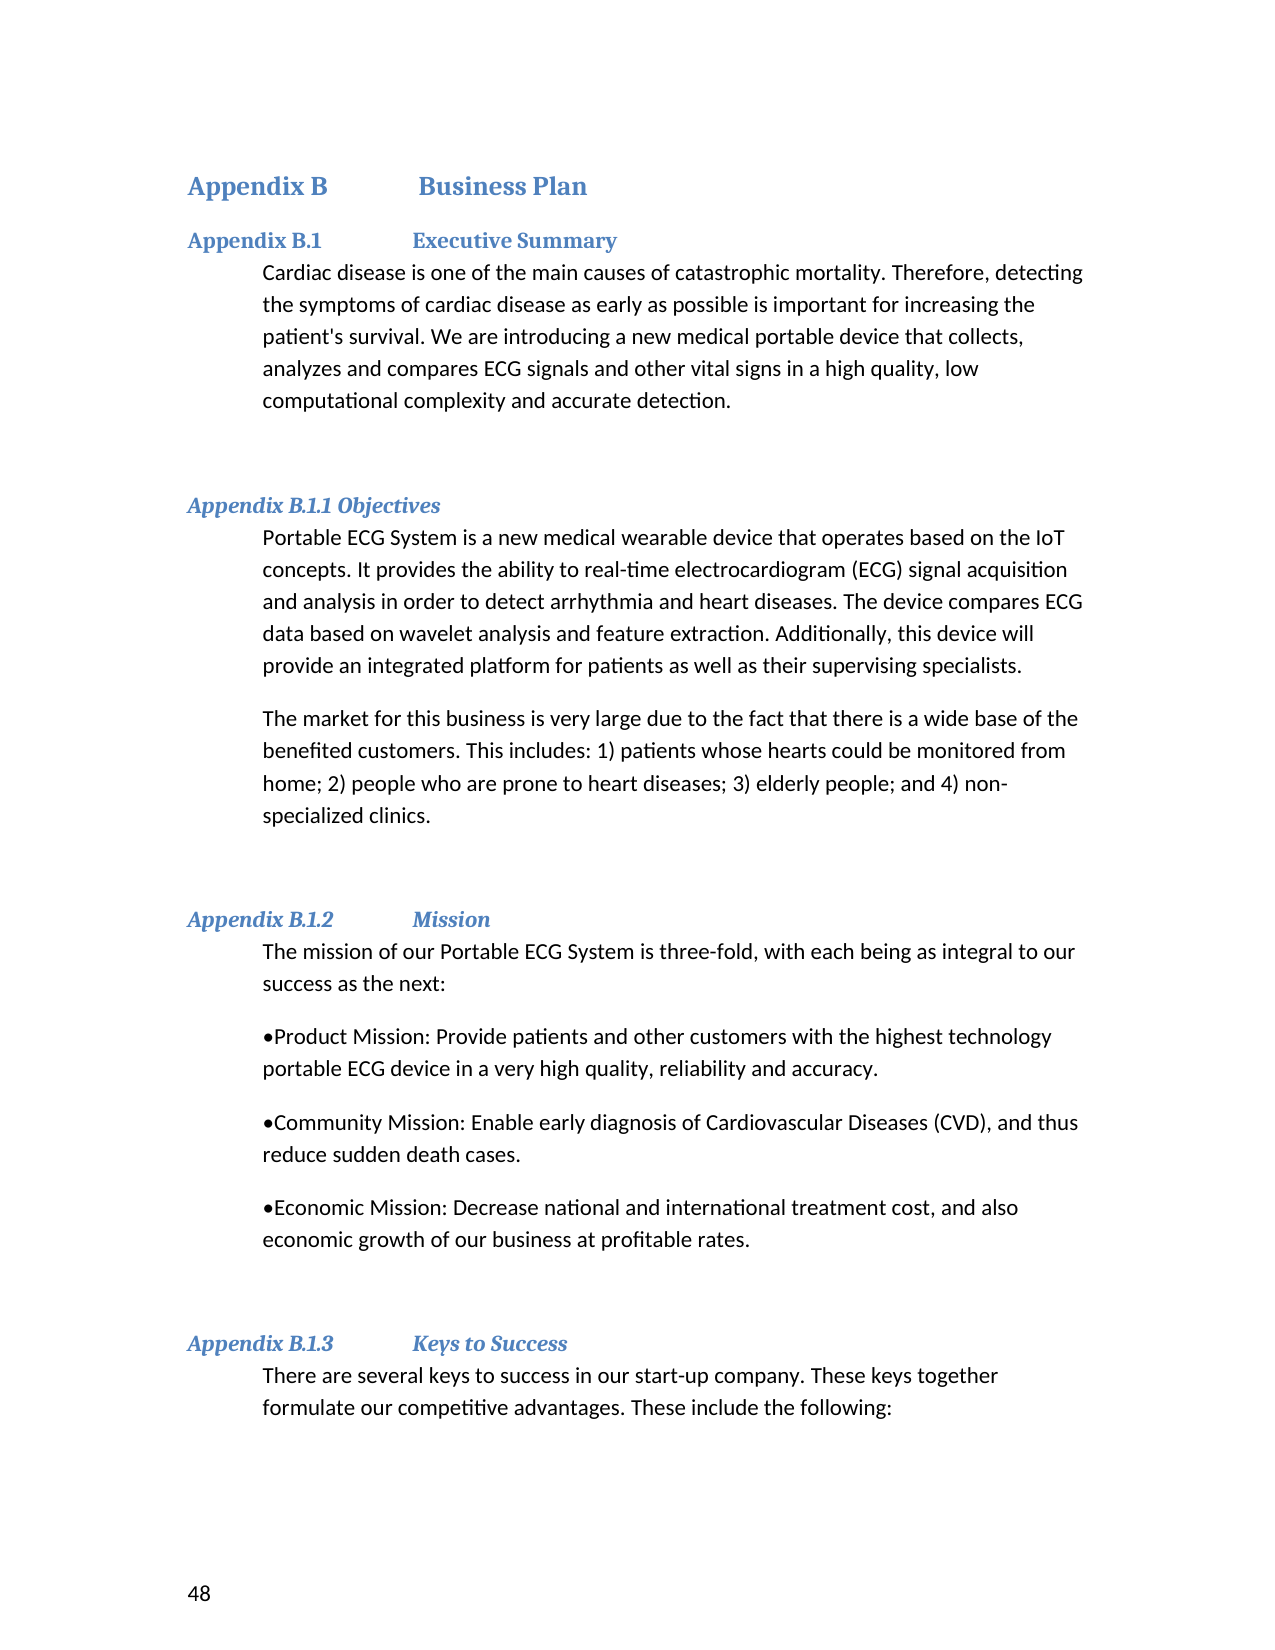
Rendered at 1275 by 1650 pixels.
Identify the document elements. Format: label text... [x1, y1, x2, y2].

text •Community Mission: Enable early diagnosis of Cardiovascular Diseases (CVD), and thus reduce sudden death cases. [262, 1108, 1087, 1168]
subtitle Appendix B.1.3 Keys to Success [187, 1331, 1087, 1357]
subtitle Appendix B.1.2 Mission [187, 907, 1087, 933]
text The market for this business is very large due to the fact that there is a wide base of the benefited customers. This includes: 1) patients whose hearts could be monitored from home; 2) people who are prone to heart diseases; 3) elderly people; and 4) non-specialized clinics. [262, 704, 1087, 829]
text Portable ECG System is a new medical wearable device that operates based on the IoT concepts. It provides the ability to real-time electrocardiogram (ECG) signal acquisition and analysis in order to detect arrhythmia and heart diseases. The device compares ECG data based on wavelet analysis and feature extraction. Additionally, this device will provide an integrated platform for patients as well as their supervising specialists. [262, 523, 1087, 679]
text Cardiac disease is one of the main causes of catastrophic mortality. Therefore, detecting the symptoms of cardiac disease as early as possible is important for increasing the patient's survival. We are introducing a new medical portable device that collects, analyzes and compares ECG signals and other vital signs in a high quality, low computational complexity and accurate detection. [262, 258, 1087, 414]
text •Economic Mission: Decrease national and international treatment cost, and also economic growth of our business at profitable rates. [262, 1193, 1087, 1253]
text There are several keys to success in our start-up company. These keys together formulate our competitive advantages. These include the following: [262, 1361, 1087, 1421]
text The mission of our Portable ECG System is three-fold, with each being as integral to our success as the next: [262, 937, 1087, 997]
subtitle Appendix B.1 Executive Summary [187, 227, 1087, 254]
subtitle Appendix B Business Plan [187, 171, 1087, 202]
subtitle Appendix B.1.1 Objectives [187, 492, 1087, 519]
text •Product Mission: Provide patients and other customers with the highest technology portable ECG device in a very high quality, reliability and accuracy. [262, 1022, 1087, 1083]
